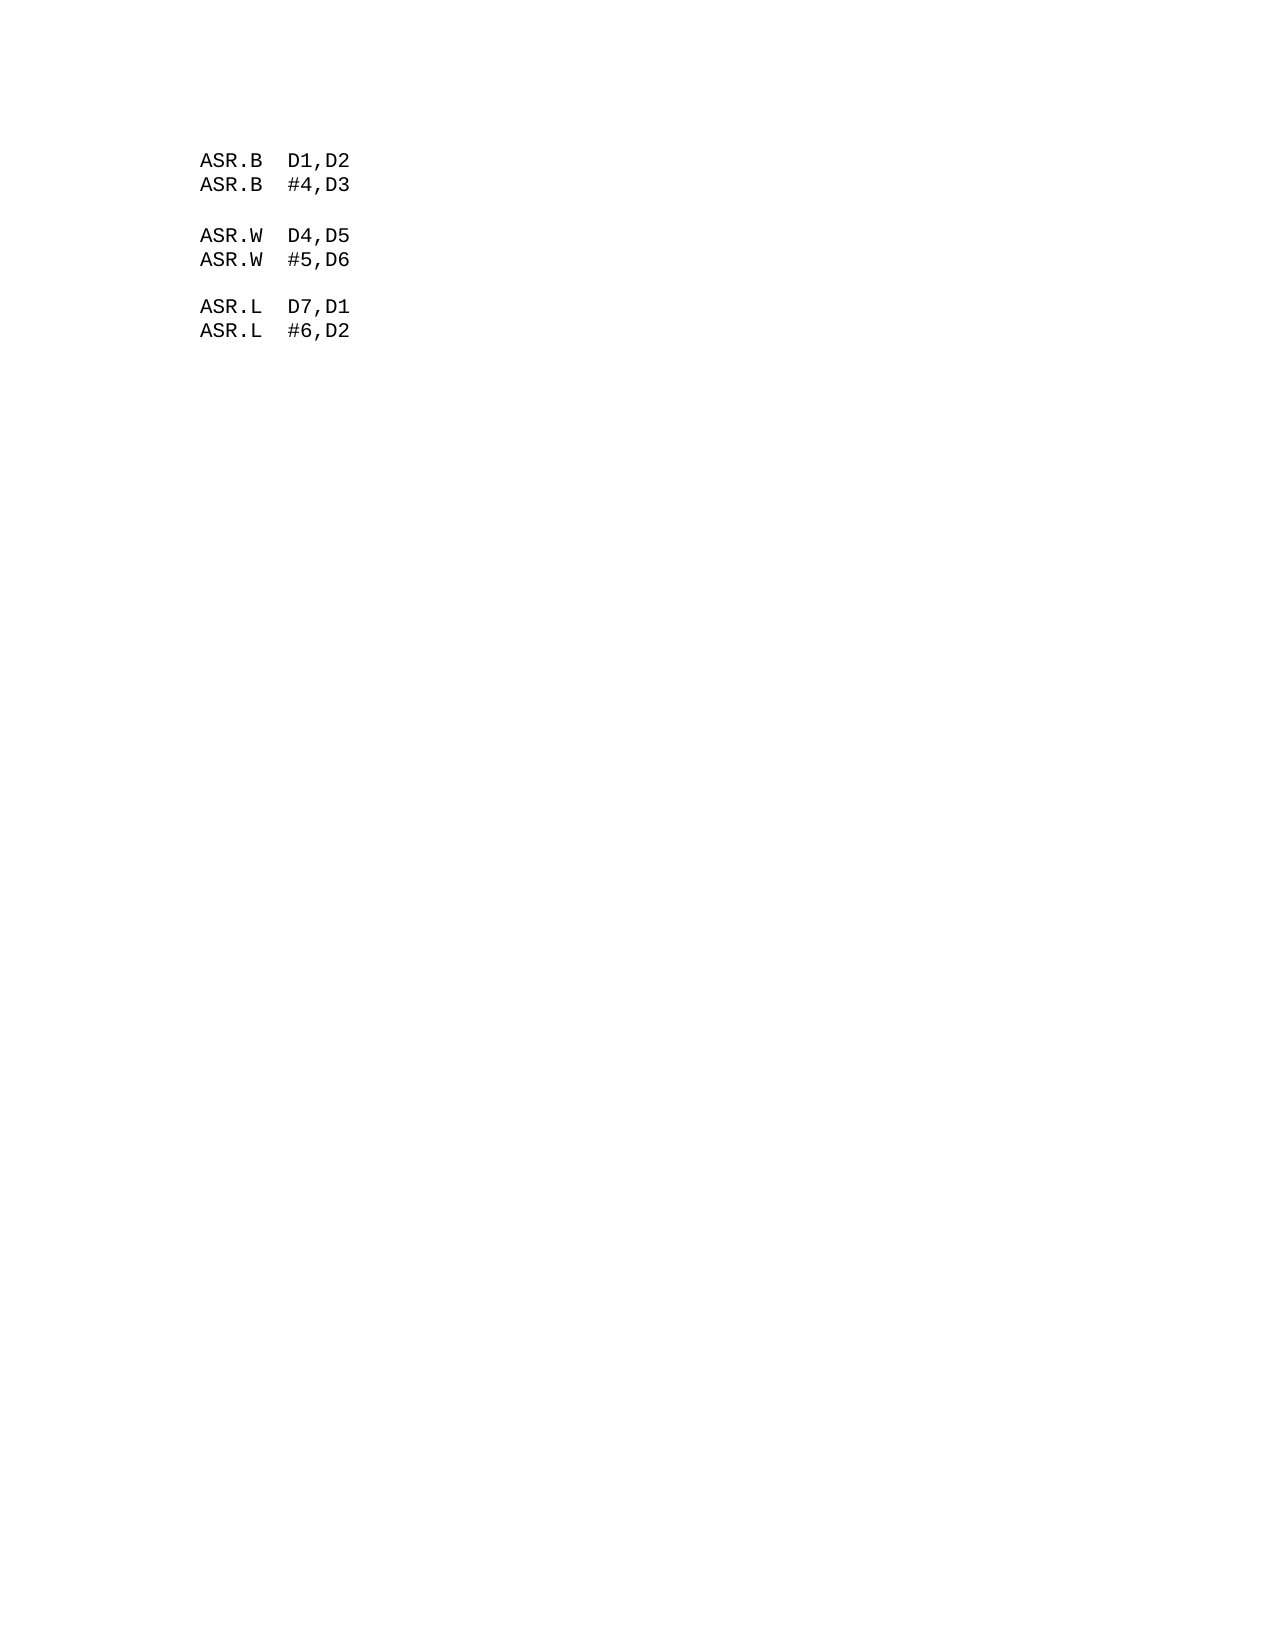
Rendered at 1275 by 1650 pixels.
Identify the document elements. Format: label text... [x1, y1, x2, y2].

text ASR.L D7,D1 [150, 296, 1125, 320]
text ASR.W #5,D6 [150, 249, 1125, 273]
text ASR.B #4,D3 [150, 174, 1125, 197]
text ASR.W D4,D5 [150, 225, 1125, 249]
text ASR.L #6,D2 [150, 320, 1125, 343]
text ASR.B D1,D2 [150, 150, 1125, 174]
